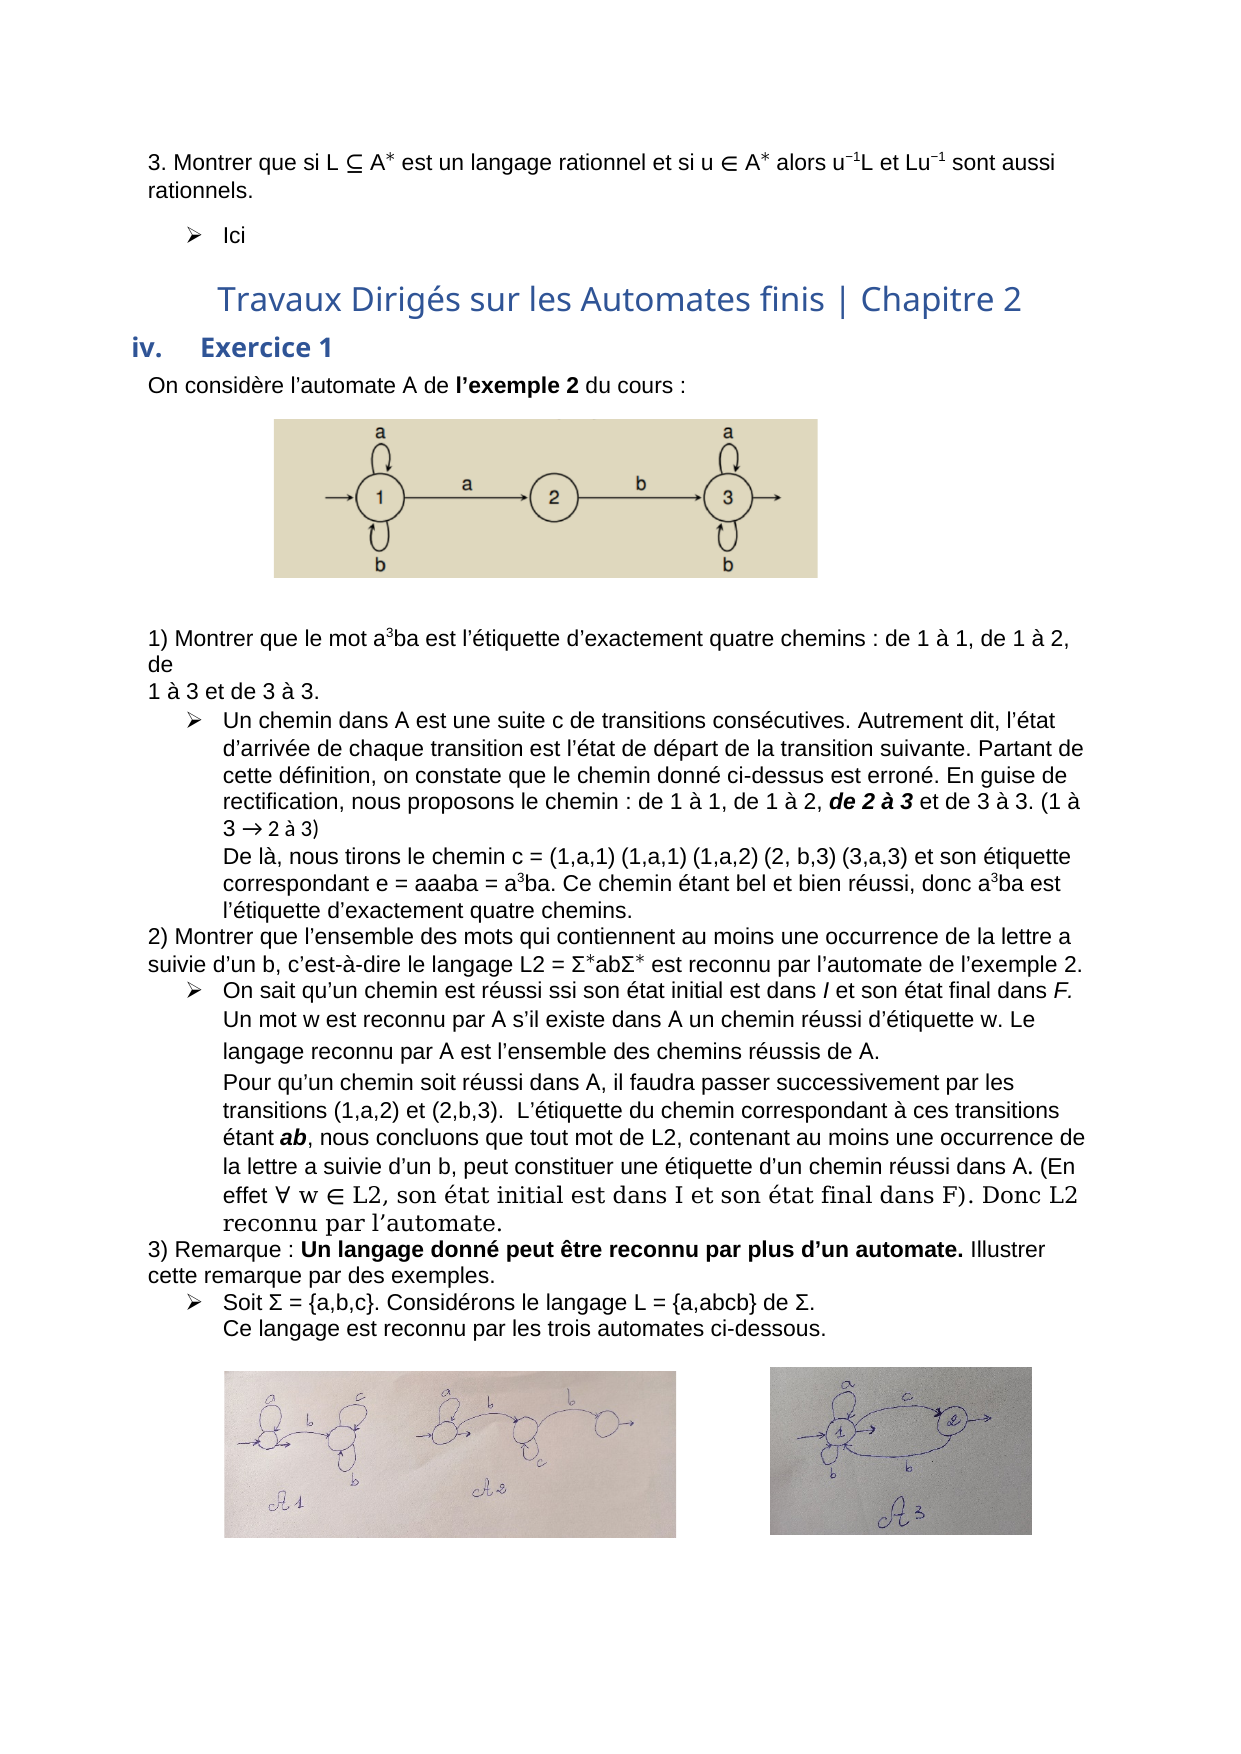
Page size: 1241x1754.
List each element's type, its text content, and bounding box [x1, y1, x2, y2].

picture [769, 1367, 1032, 1535]
text 1 à 3 et de 3 à 3. [148, 678, 1093, 704]
picture [222, 1371, 676, 1537]
picture [273, 419, 818, 578]
subtitle Travaux Dirigés sur les Automates finis | Chapitre 2 [148, 276, 1093, 321]
list Ici [185, 222, 1093, 249]
text 3. Montrer que si L ⊆ A∗ est un langage rationnel et si u ∈ A∗ alors u−1L et Lu−1 sont aussi rationnels. [148, 148, 1093, 204]
subtitle Exercice 1 [162, 329, 1093, 366]
list Soit Σ = {a,b,c}. Considérons le langage L = {a,abcb} de Σ. Ce langage est reconnu par les trois automates ci-dessous. [185, 1289, 1093, 1342]
list Un chemin dans A est une suite c de transitions consécutives. Autrement dit, l’état d’arrivée de chaque transition est l’état de départ de la transition suivante. Partant de cette définition, on constate que le chemin donné ci-dessus est erroné. En guise de rectification, nous proposons le chemin : de 1 à 1, de 1 à 2, de 2 à 3 et de 3 à 3. (1 à 3 → 2 à 3) De là, nous tirons le chemin c = (1,a,1) (1,a,1) (1,a,2) (2, b,3) (3,a,3) et son étiquette correspondant e = aaaba = a3ba. Ce chemin étant bel et bien réussi, donc a3ba est l’étiquette d’exactement quatre chemins. [185, 704, 1093, 923]
text 3) Remarque : Un langage donné peut être reconnu par plus d’un automate. Illustrer cette remarque par des exemples. [148, 1236, 1093, 1289]
text 2) Montrer que l’ensemble des mots qui contiennent au moins une occurrence de la lettre a suivie d’un b, c’est-à-dire le langage L2 = Σ∗abΣ∗ est reconnu par l’automate de l’exemple 2. [148, 923, 1093, 977]
text 1) Montrer que le mot a3ba est l’étiquette d’exactement quatre chemins : de 1 à 1, de 1 à 2, de [148, 625, 1093, 678]
